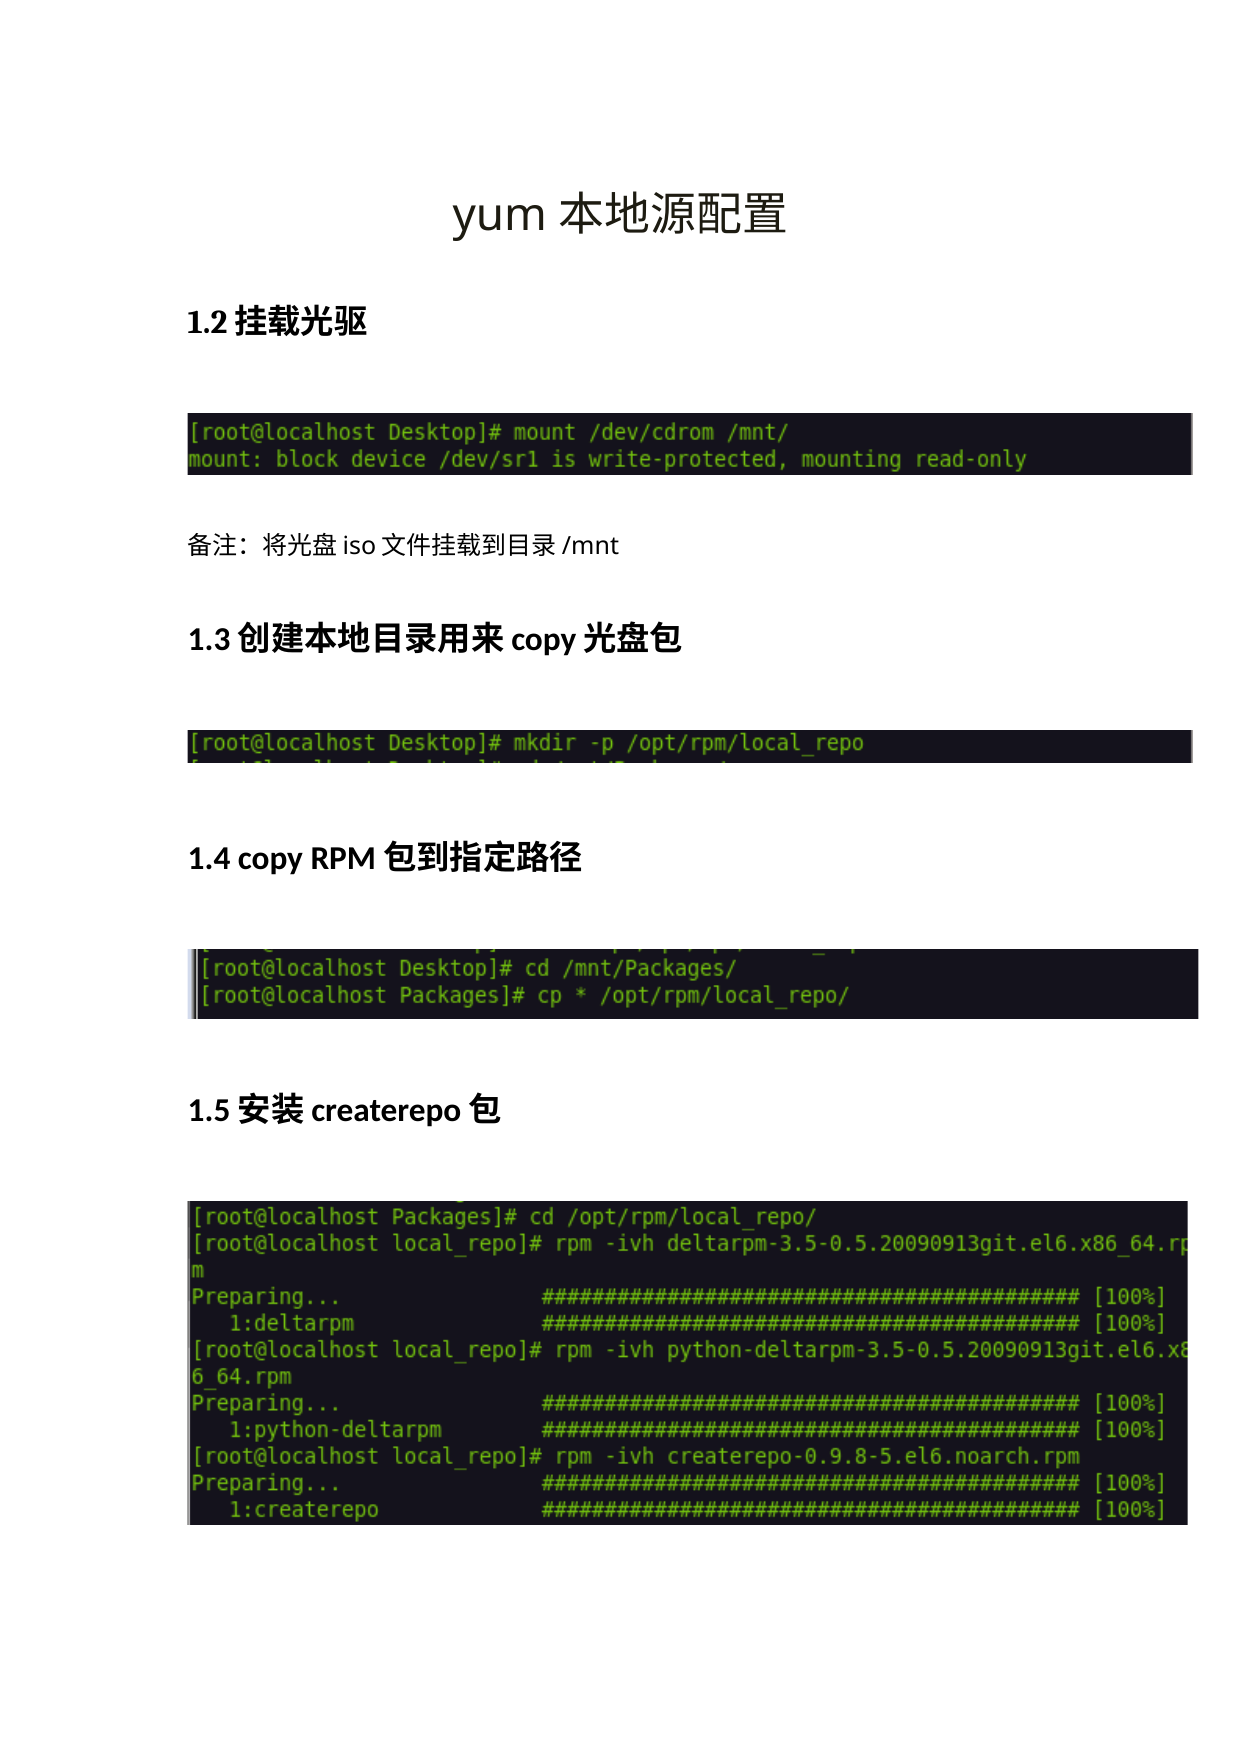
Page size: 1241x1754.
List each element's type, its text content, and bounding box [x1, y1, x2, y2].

subtitle 1.3 创建本地目录用来copy光盘包 [187, 603, 1053, 668]
picture [187, 730, 1193, 763]
text yum 本地源配置 [187, 162, 1053, 259]
text 备注：将光盘iso文件挂载到目录 /mnt [187, 511, 1053, 576]
subtitle 1.2挂载光驱 [187, 287, 1053, 352]
subtitle 1.4 copy RPM包到指定路径 [187, 823, 1053, 888]
picture [187, 1201, 1188, 1525]
picture [187, 413, 1193, 475]
picture [187, 949, 1199, 1019]
subtitle 1.5 安装createrepo包 [187, 1074, 1053, 1139]
